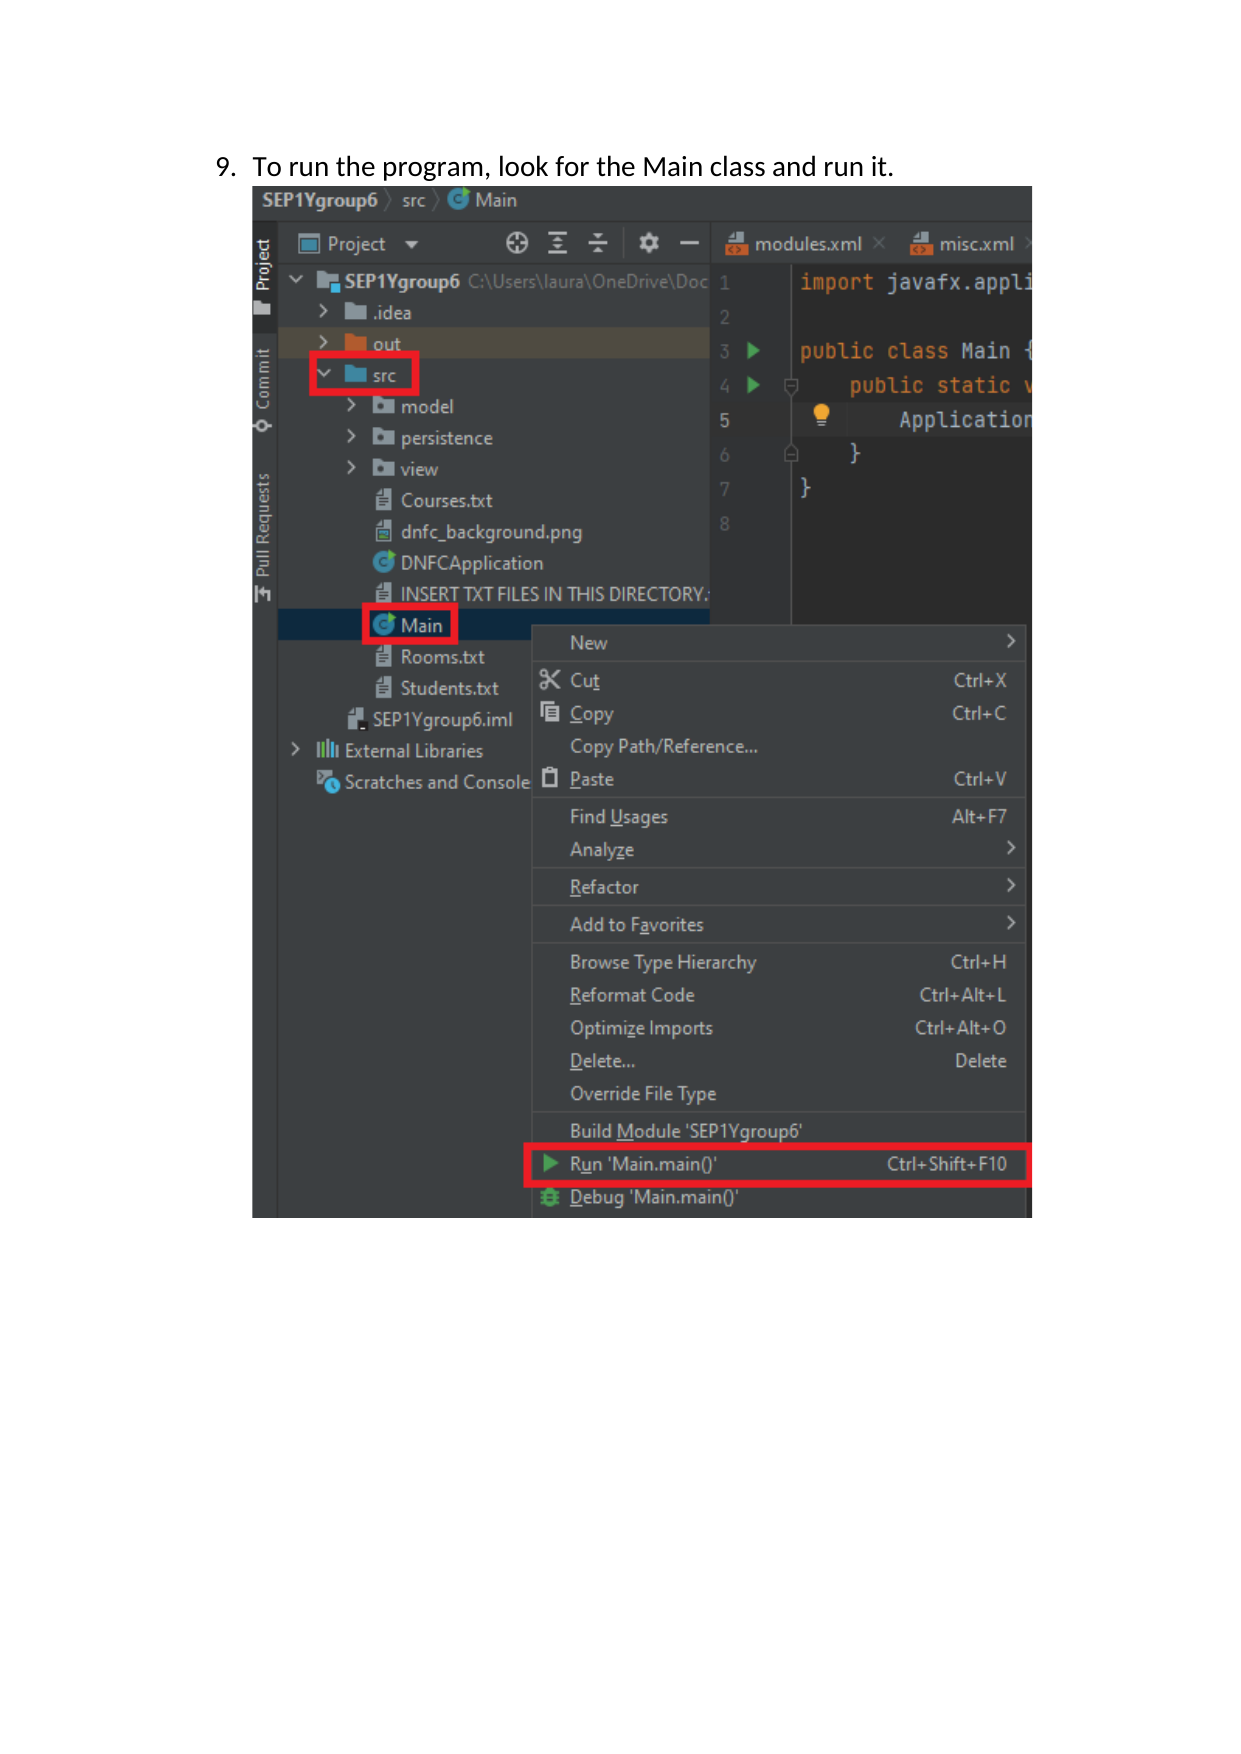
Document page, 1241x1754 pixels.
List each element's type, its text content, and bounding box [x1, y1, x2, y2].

list To run the program, look for the Main class and run it. [215, 148, 1063, 183]
picture [252, 186, 1033, 1218]
